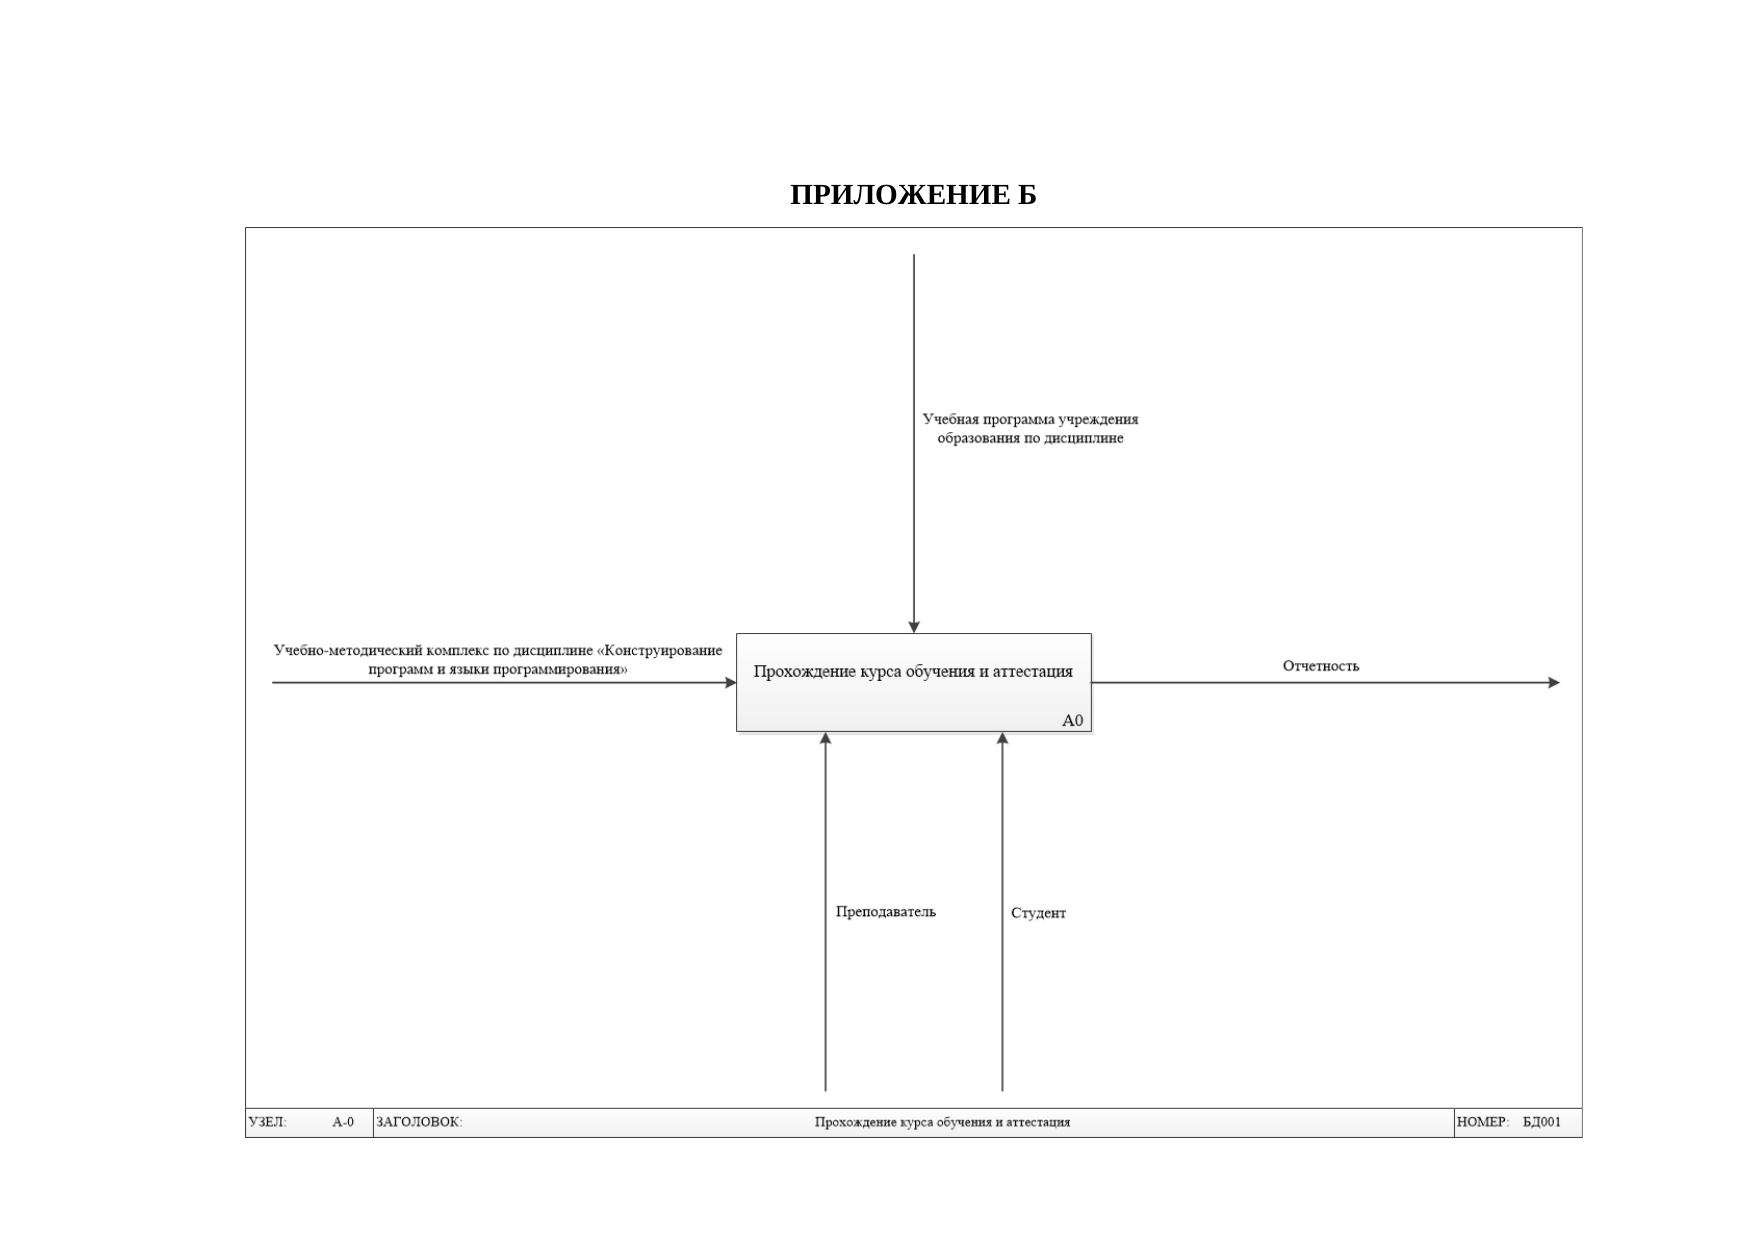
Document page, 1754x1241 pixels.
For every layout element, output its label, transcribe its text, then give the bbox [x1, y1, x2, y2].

text ПРИЛОЖЕНИЕ Б [118, 177, 1636, 211]
picture [245, 227, 1583, 1138]
